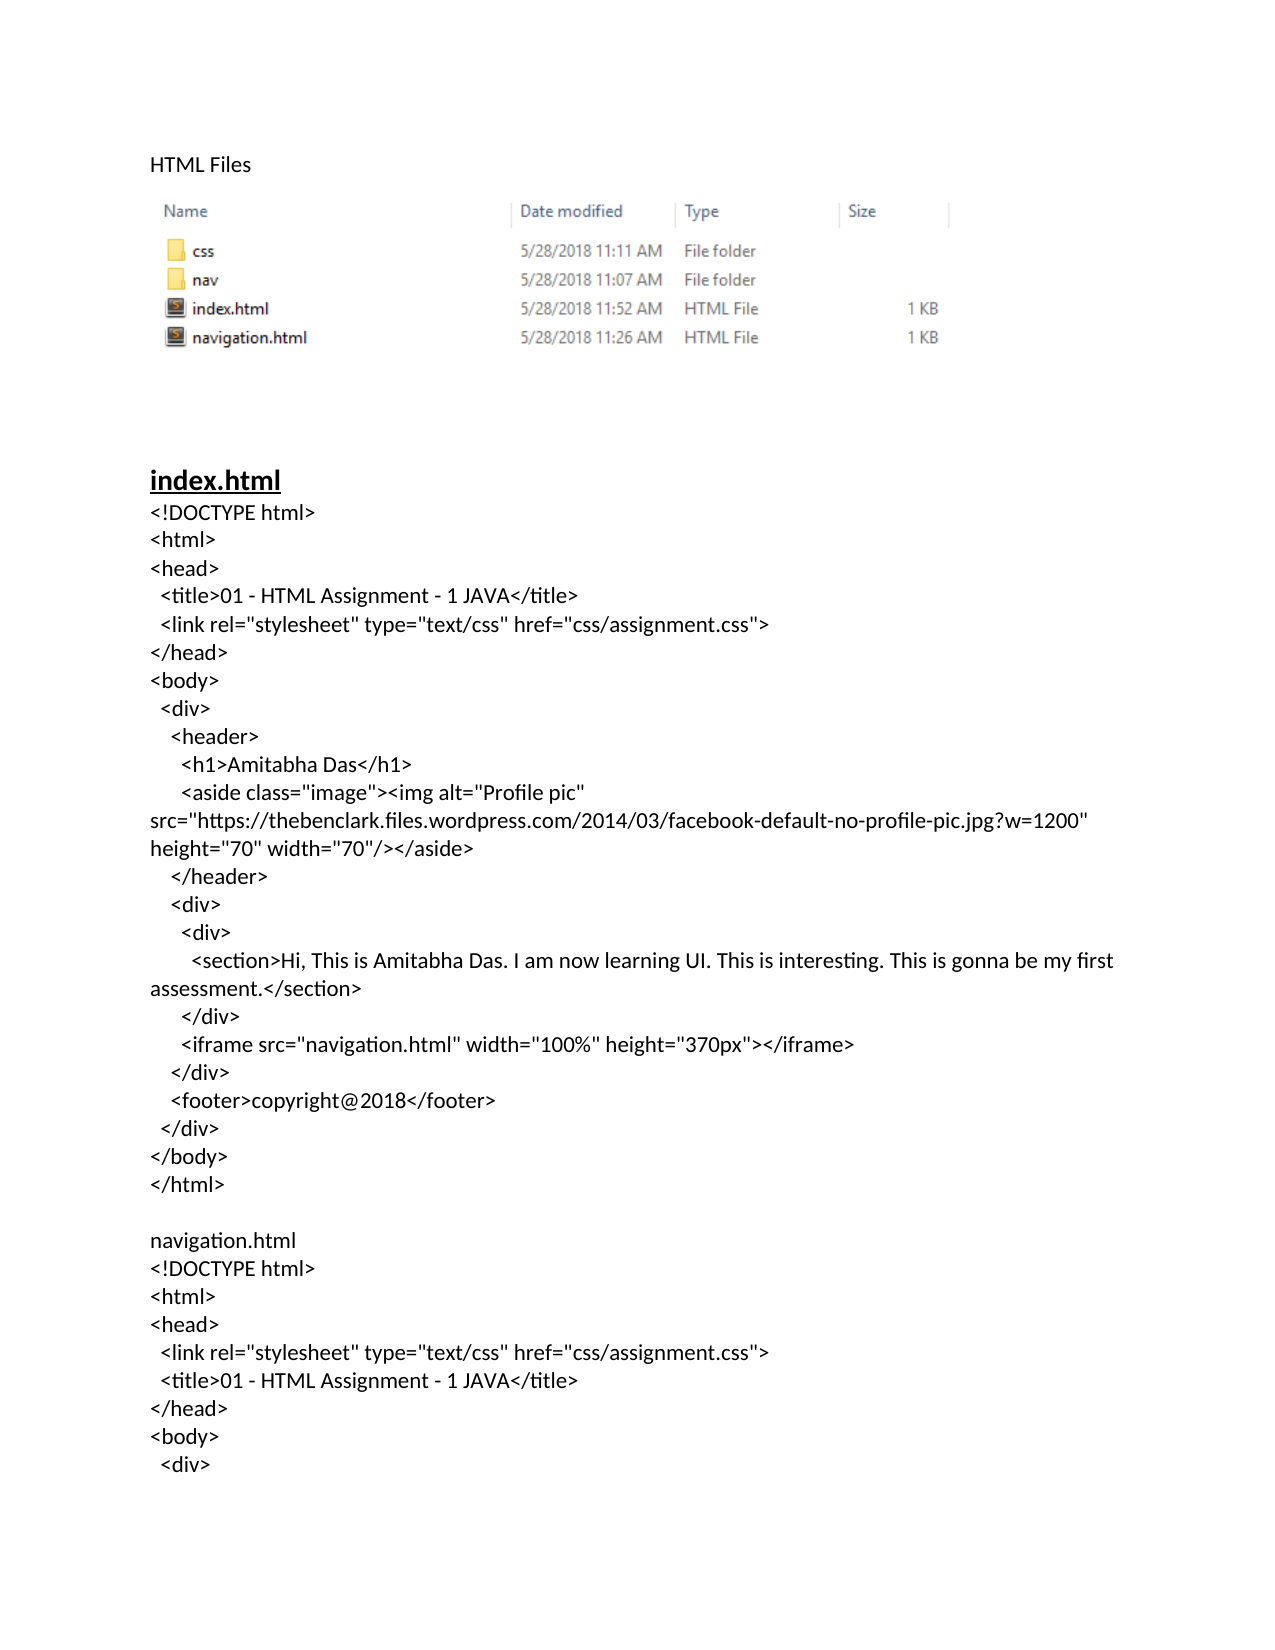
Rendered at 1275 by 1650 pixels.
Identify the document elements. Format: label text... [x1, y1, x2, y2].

text </div> [150, 1114, 1125, 1142]
text <title>01 - HTML Assignment - 1 JAVA</title> [150, 582, 1125, 610]
text </body> [150, 1142, 1125, 1170]
text <body> [150, 666, 1125, 694]
text navigation.html [150, 1226, 1125, 1254]
text </div> [150, 1002, 1125, 1030]
text <div> [150, 1450, 1125, 1478]
text <div> [150, 890, 1125, 918]
text <section>Hi, This is Amitabha Das. I am now learning UI. This is interesting. This is gonna be my first assessment.</section> [150, 946, 1125, 1002]
text index.html [150, 462, 1125, 498]
text <header> [150, 722, 1125, 750]
picture [150, 203, 1125, 437]
text <head> [150, 554, 1125, 582]
text </header> [150, 862, 1125, 890]
text <link rel="stylesheet" type="text/css" href="css/assignment.css"> [150, 610, 1125, 638]
text <footer>copyright@2018</footer> [150, 1086, 1125, 1114]
text </head> [150, 638, 1125, 666]
text <h1>Amitabha Das</h1> [150, 750, 1125, 778]
text </html> [150, 1170, 1125, 1198]
text <div> [150, 694, 1125, 722]
text <!DOCTYPE html> [150, 498, 1125, 526]
text <aside class="image"><img alt="Profile pic" src="https://thebenclark.files.wordpress.com/2014/03/facebook-default-no-profile-pic.jpg?w=1200" height="70" width="70"/></aside> [150, 778, 1125, 862]
text <html> [150, 526, 1125, 554]
text </head> [150, 1394, 1125, 1422]
text <body> [150, 1422, 1125, 1450]
text <div> [150, 918, 1125, 946]
text <iframe src="navigation.html" width="100%" height="370px"></iframe> [150, 1030, 1125, 1058]
text HTML Files [150, 150, 1125, 178]
text <!DOCTYPE html> [150, 1254, 1125, 1282]
text </div> [150, 1058, 1125, 1086]
text <link rel="stylesheet" type="text/css" href="css/assignment.css"> [150, 1338, 1125, 1366]
text <title>01 - HTML Assignment - 1 JAVA</title> [150, 1366, 1125, 1394]
text <head> [150, 1310, 1125, 1338]
text <html> [150, 1282, 1125, 1310]
